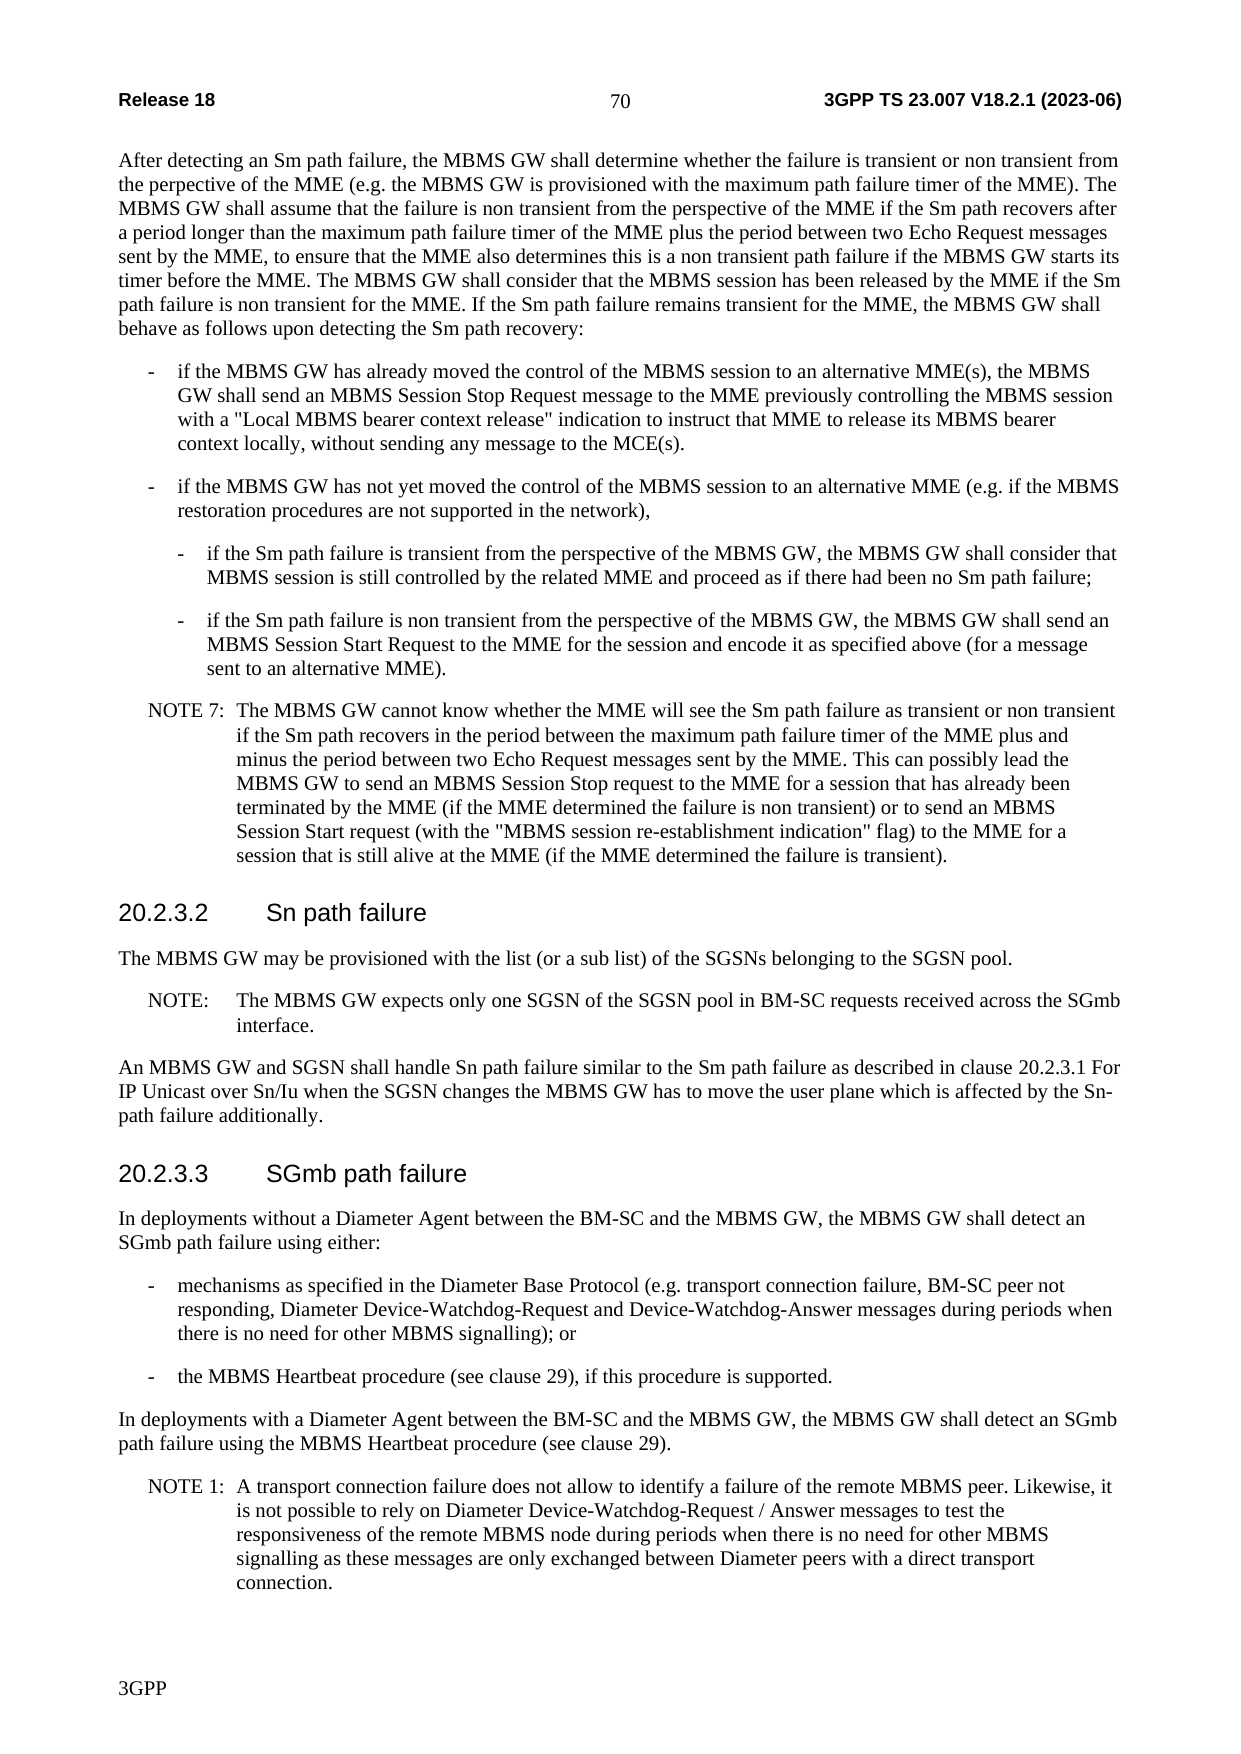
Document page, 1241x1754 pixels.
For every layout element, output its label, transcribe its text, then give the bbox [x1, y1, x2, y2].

text - if the MBMS GW has not yet moved the control of the MBMS session to an alternative MME (e.g. if the MBMS restoration procedures are not supported in the network), [148, 474, 1122, 522]
text - if the Sm path failure is transient from the perspective of the MBMS GW, the MBMS GW shall consider that MBMS session is still controlled by the related MME and proceed as if there had been no Sm path failure; [177, 541, 1122, 589]
text - mechanisms as specified in the Diameter Base Protocol (e.g. transport connection failure, BM-SC peer not responding, Diameter Device-Watchdog-Request and Device-Watchdog-Answer messages during periods when there is no need for other MBMS signalling); or [148, 1273, 1122, 1345]
text NOTE 7: The MBMS GW cannot know whether the MME will see the Sm path failure as transient or non transient if the Sm path recovers in the period between the maximum path failure timer of the MME plus and minus the period between two Echo Request messages sent by the MME. This can possibly lead the MBMS GW to send an MBMS Session Stop request to the MME for a session that has already been terminated by the MME (if the MME determined the failure is non transient) or to send an MBMS Session Start request (with the "MBMS session re-establishment indication" flag) to the MME for a session that is still alive at the MME (if the MME determined the failure is transient). [148, 698, 1122, 867]
text After detecting an Sm path failure, the MBMS GW shall determine whether the failure is transient or non transient from the perpective of the MME (e.g. the MBMS GW is provisioned with the maximum path failure timer of the MME). The MBMS GW shall assume that the failure is non transient from the perspective of the MME if the Sm path recovers after a period longer than the maximum path failure timer of the MME plus the period between two Echo Request messages sent by the MME, to ensure that the MME also determines this is a non transient path failure if the MBMS GW starts its timer before the MME. The MBMS GW shall consider that the MBMS session has been released by the MME if the Sm path failure is non transient for the MME. If the Sm path failure remains transient for the MME, the MBMS GW shall behave as follows upon detecting the Sm path recovery: [118, 147, 1122, 340]
text NOTE 1: A transport connection failure does not allow to identify a failure of the remote MBMS peer. Likewise, it is not possible to rely on Diameter Device-Watchdog-Request / Answer messages to test the responsiveness of the remote MBMS node during periods when there is no need for other MBMS signalling as these messages are only exchanged between Diameter peers with a direct transport connection. [148, 1474, 1122, 1594]
text - the MBMS Heartbeat procedure (see clause 29), if this procedure is supported. [148, 1364, 1122, 1388]
subtitle 20.2.3.2 Sn path failure [118, 898, 1122, 927]
text In deployments with a Diameter Agent between the BM-SC and the MBMS GW, the MBMS GW shall detect an SGmb path failure using the MBMS Heartbeat procedure (see clause 29). [118, 1407, 1122, 1455]
text NOTE: The MBMS GW expects only one SGSN of the SGSN pool in BM-SC requests received across the SGmb interface. [148, 988, 1122, 1037]
subtitle 20.2.3.3 SGmb path failure [118, 1159, 1122, 1187]
text In deployments without a Diameter Agent between the BM-SC and the MBMS GW, the MBMS GW shall detect an SGmb path failure using either: [118, 1206, 1122, 1254]
text - if the Sm path failure is non transient from the perspective of the MBMS GW, the MBMS GW shall send an MBMS Session Start Request to the MME for the session and encode it as specified above (for a message sent to an alternative MME). [177, 607, 1122, 680]
text An MBMS GW and SGSN shall handle Sn path failure similar to the Sm path failure as described in clause 20.2.3.1 For IP Unicast over Sn/Iu when the SGSN changes the MBMS GW has to move the user plane which is affected by the Sn-path failure additionally. [118, 1055, 1122, 1127]
text - if the MBMS GW has already moved the control of the MBMS session to an alternative MME(s), the MBMS GW shall send an MBMS Session Stop Request message to the MME previously controlling the MBMS session with a "Local MBMS bearer context release" indication to instruct that MME to release its MBMS bearer context locally, without sending any message to the MCE(s). [148, 359, 1122, 455]
text The MBMS GW may be provisioned with the list (or a sub list) of the SGSNs belonging to the SGSN pool. [118, 946, 1122, 970]
